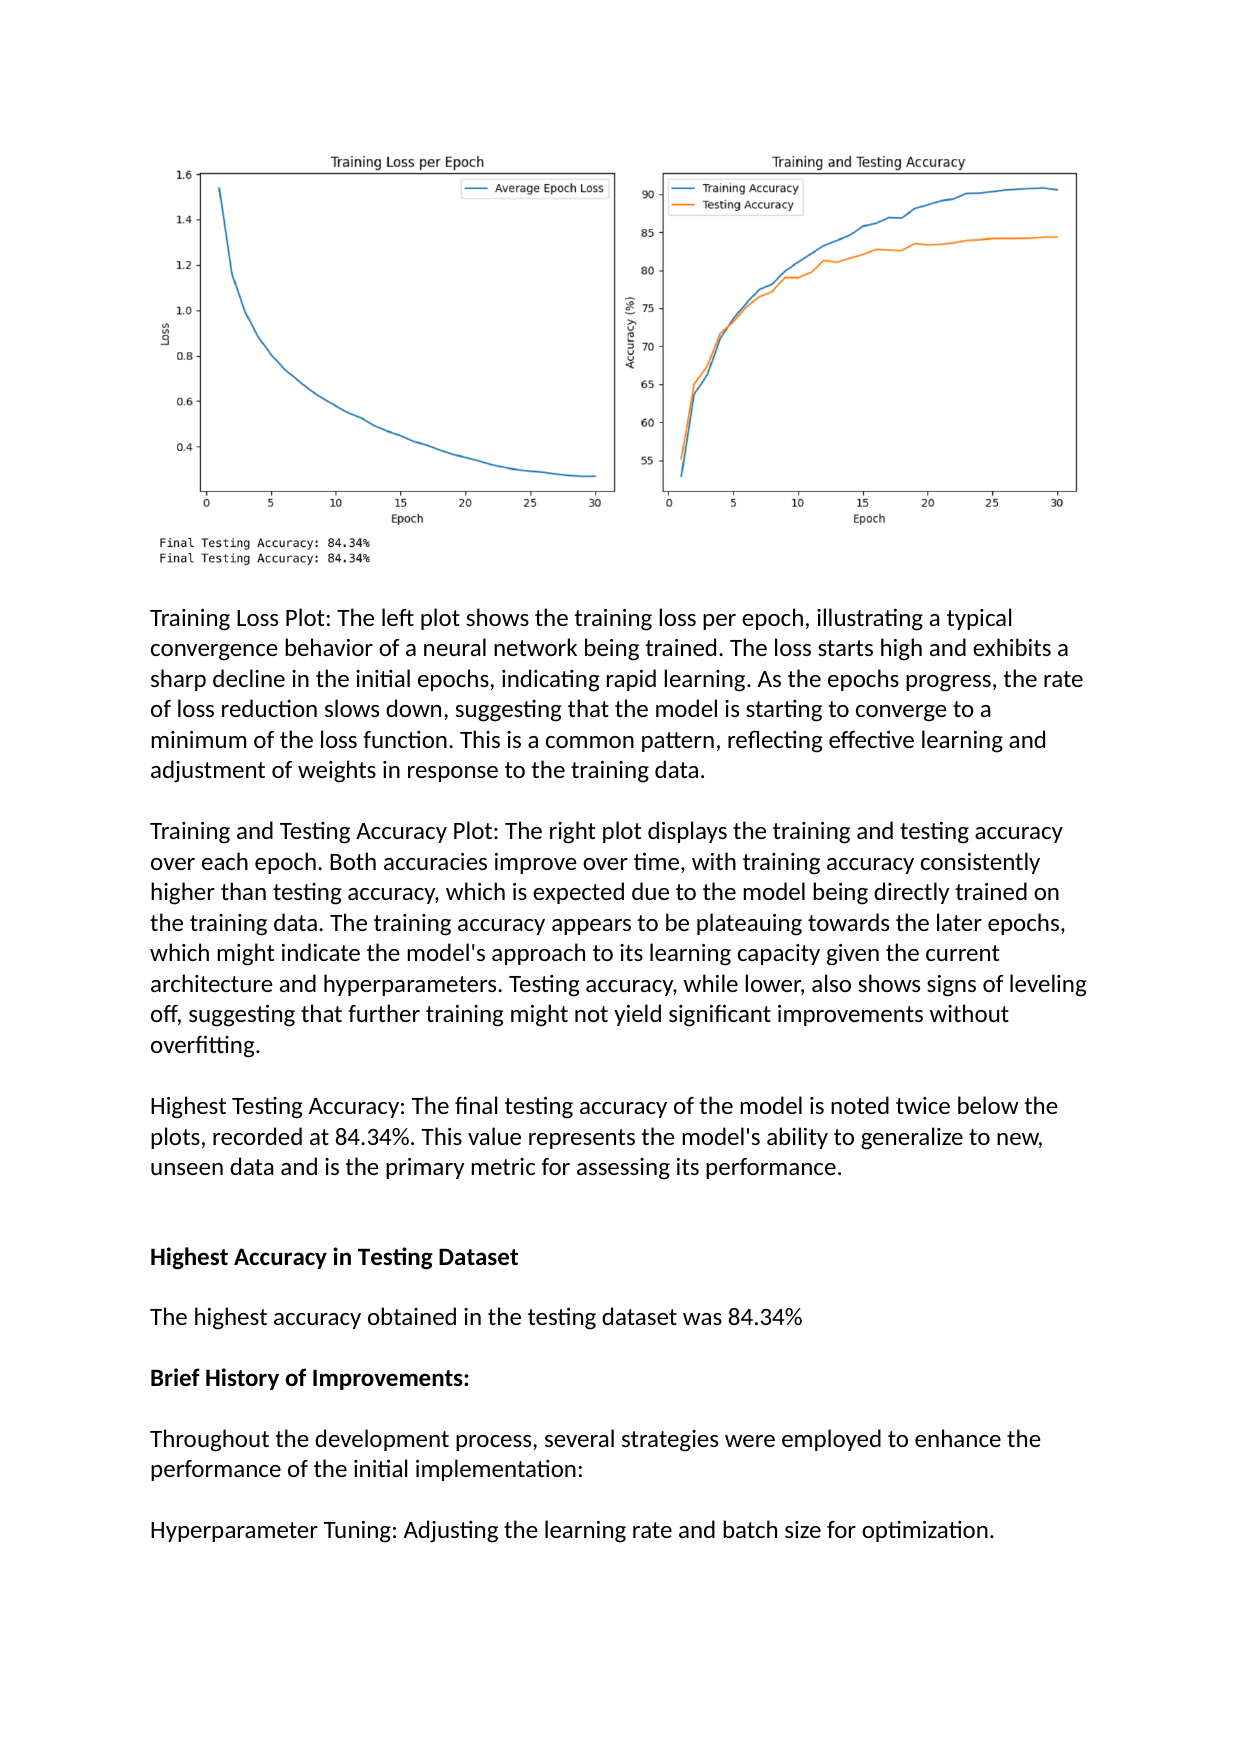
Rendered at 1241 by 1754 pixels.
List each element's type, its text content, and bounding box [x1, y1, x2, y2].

text Brief History of Improvements: [150, 1362, 1090, 1393]
text Throughout the development process, several strategies were employed to enhance the performance of the initial implementation: [150, 1423, 1090, 1484]
text Highest Accuracy in Testing Dataset [150, 1241, 1090, 1272]
text Training and Testing Accuracy Plot: The right plot displays the training and testing accuracy over each epoch. Both accuracies improve over time, with training accuracy consistently higher than testing accuracy, which is expected due to the model being directly trained on the training data. The training accuracy appears to be plateauing towards the later epochs, which might indicate the model's approach to its learning capacity given the current architecture and hyperparameters. Testing accuracy, while lower, also shows signs of leveling off, suggesting that further training might not yield significant improvements without overfitting. [150, 815, 1090, 1059]
text Hyperparameter Tuning: Adjusting the learning rate and batch size for optimization. [150, 1515, 1090, 1545]
text Training Loss Plot: The left plot shows the training loss per epoch, illustrating a typical convergence behavior of a neural network being trained. The loss starts high and exhibits a sharp decline in the initial epochs, indicating rapid learning. As the epochs progress, the rate of loss reduction slows down, suggesting that the model is starting to converge to a minimum of the loss function. This is a common pattern, reflecting effective learning and adjustment of weights in response to the training data. [150, 602, 1090, 785]
text Highest Testing Accuracy: The final testing accuracy of the model is noted twice below the plots, recorded at 84.34%. This value represents the model's ability to generalize to new, unseen data and is the primary metric for assessing its performance. [150, 1090, 1090, 1182]
picture [150, 150, 1091, 572]
text The highest accuracy obtained in the testing dataset was 84.34% [150, 1301, 1090, 1332]
